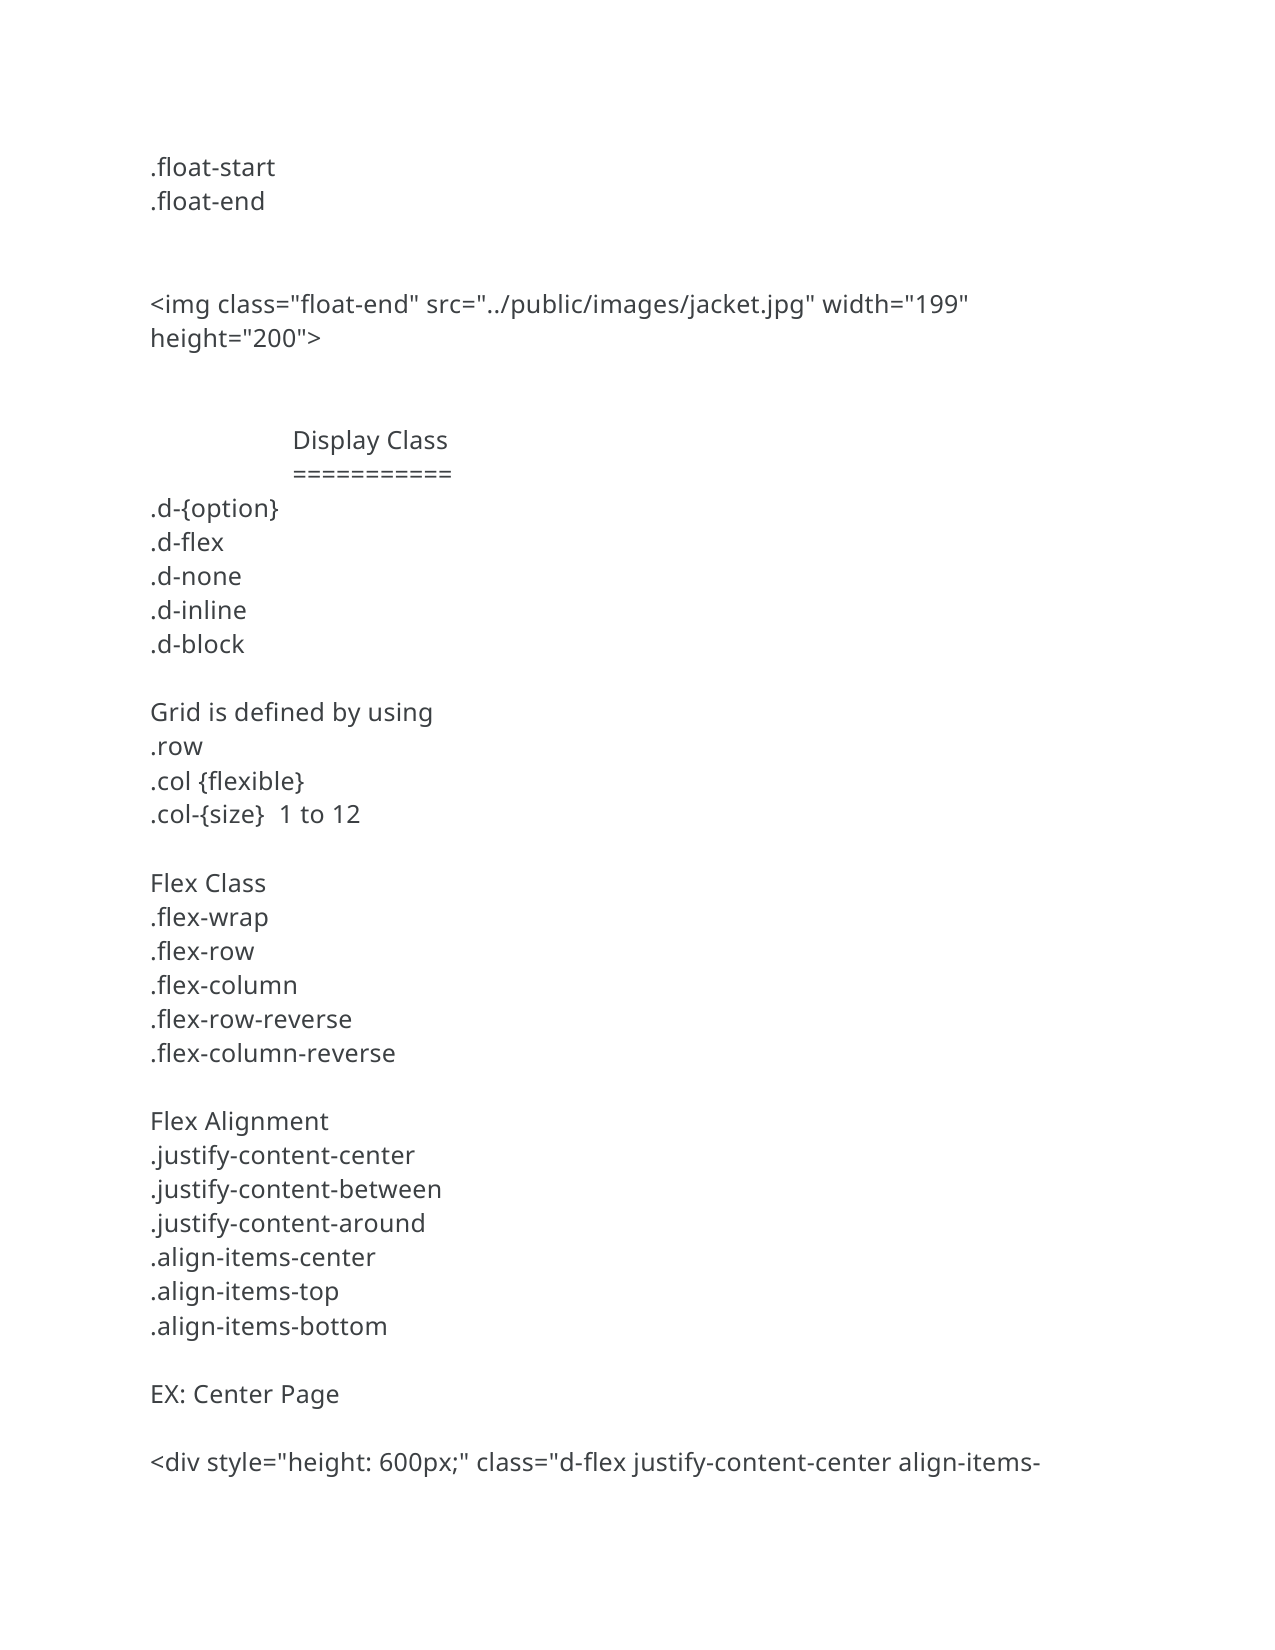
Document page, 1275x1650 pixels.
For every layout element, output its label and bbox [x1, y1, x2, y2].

text [150, 150, 1125, 1478]
